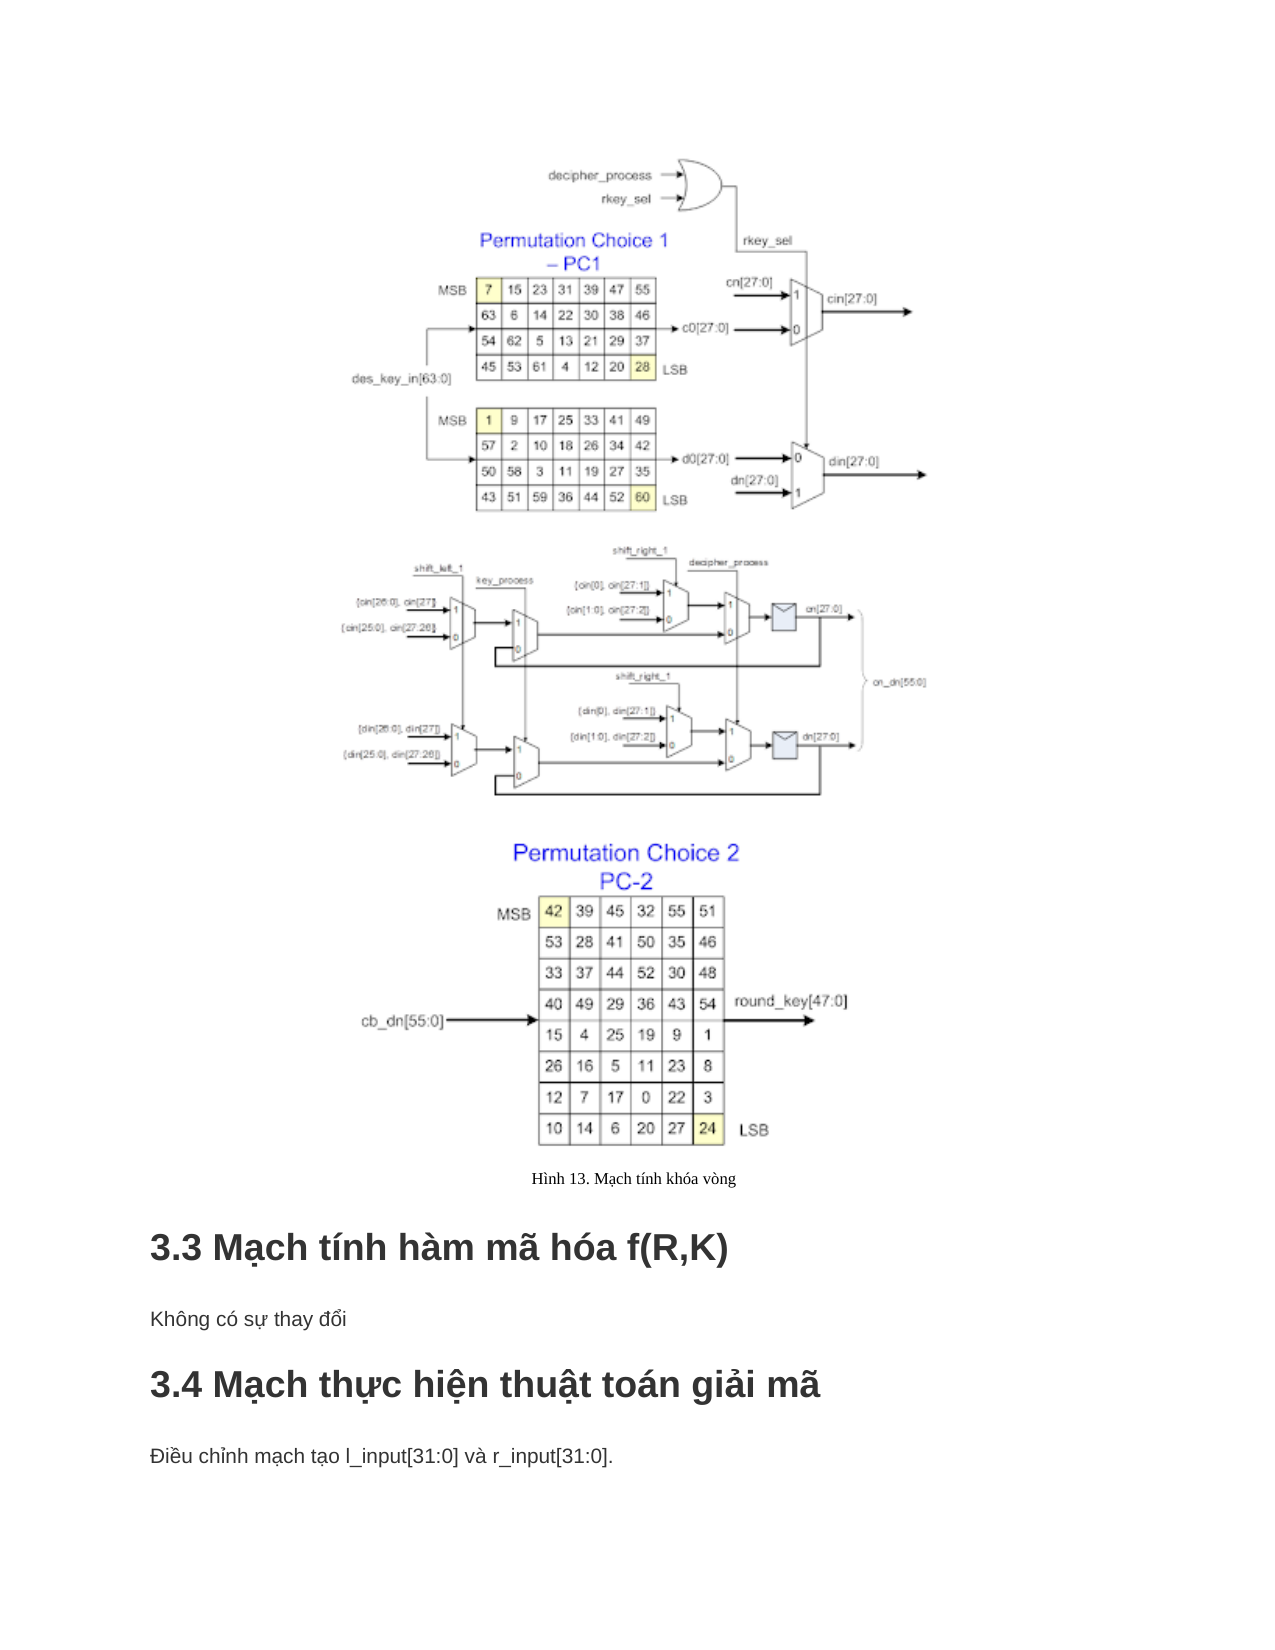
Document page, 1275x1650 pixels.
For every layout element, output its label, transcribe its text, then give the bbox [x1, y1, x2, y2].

text 3.3 Mạch tính hàm mã hóa f(R,K) [150, 1225, 1125, 1268]
text Điều chỉnh mạch tạo l_input[31:0] và r_input[31:0]. [150, 1437, 1125, 1468]
table_cell Hình 13. Mạch tính khóa vòng [200, 1163, 1075, 1194]
picture [325, 156, 942, 1157]
text Không có sự thay đổi [150, 1300, 1125, 1331]
text 3.4 Mạch thực hiện thuật toán giải mã [150, 1362, 1125, 1405]
table_header [200, 150, 1075, 1162]
